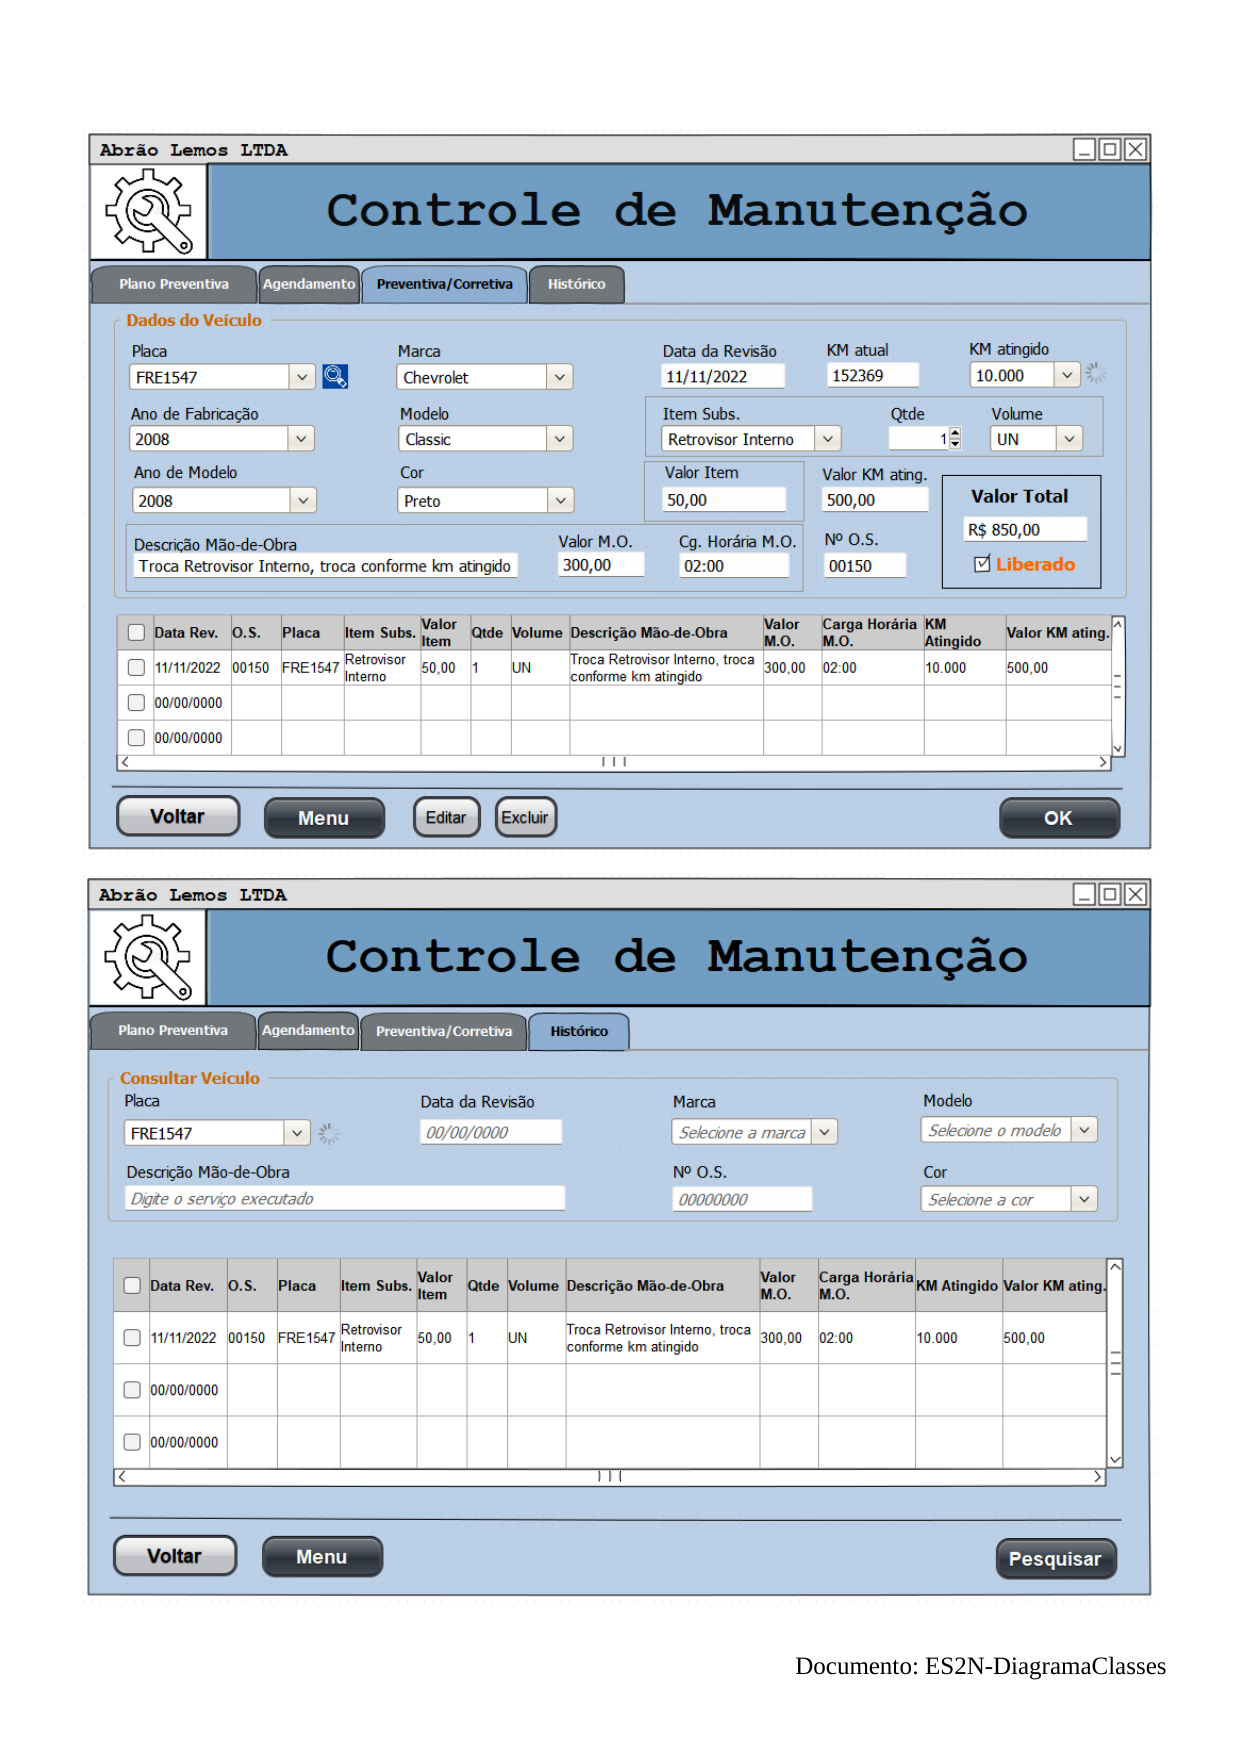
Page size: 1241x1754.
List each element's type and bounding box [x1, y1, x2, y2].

picture [81, 126, 1160, 859]
picture [81, 873, 1160, 1602]
